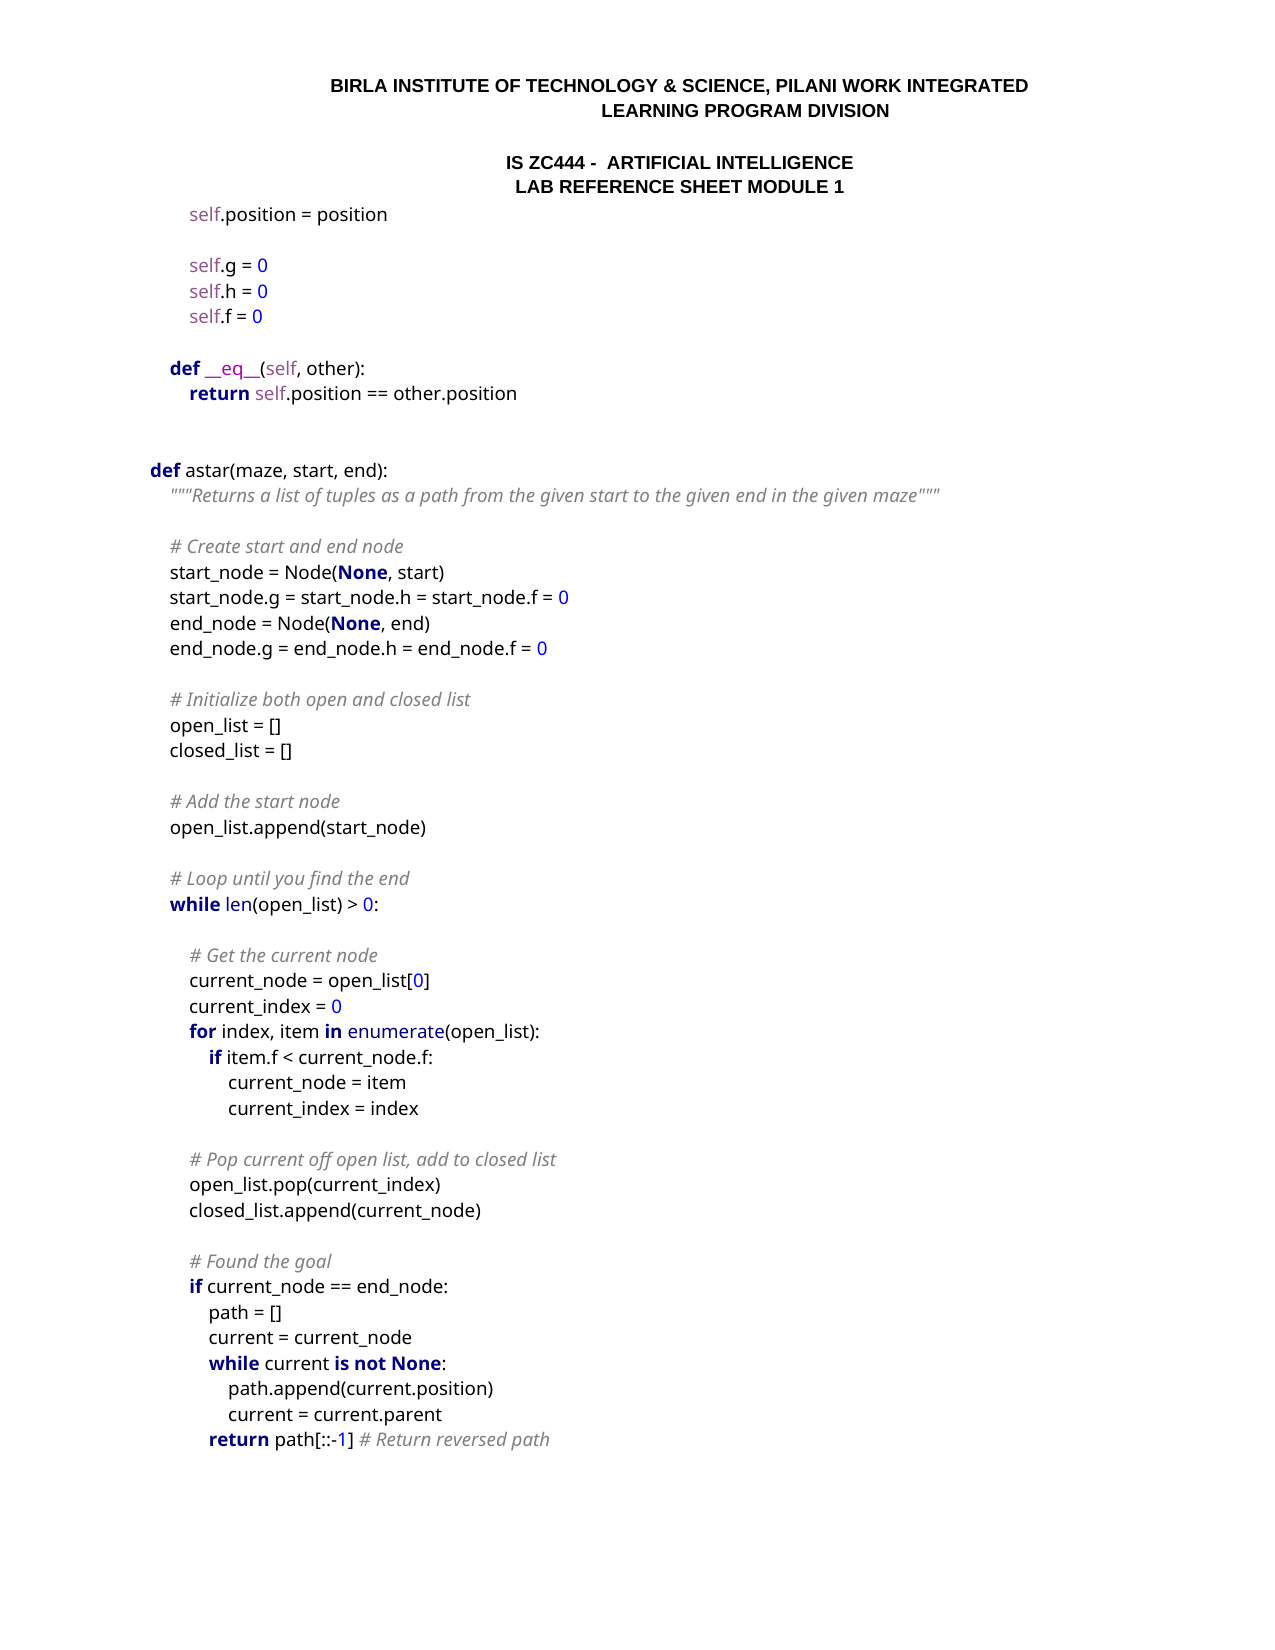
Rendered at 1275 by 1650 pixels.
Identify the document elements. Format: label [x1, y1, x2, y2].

text [150, 202, 1125, 1478]
